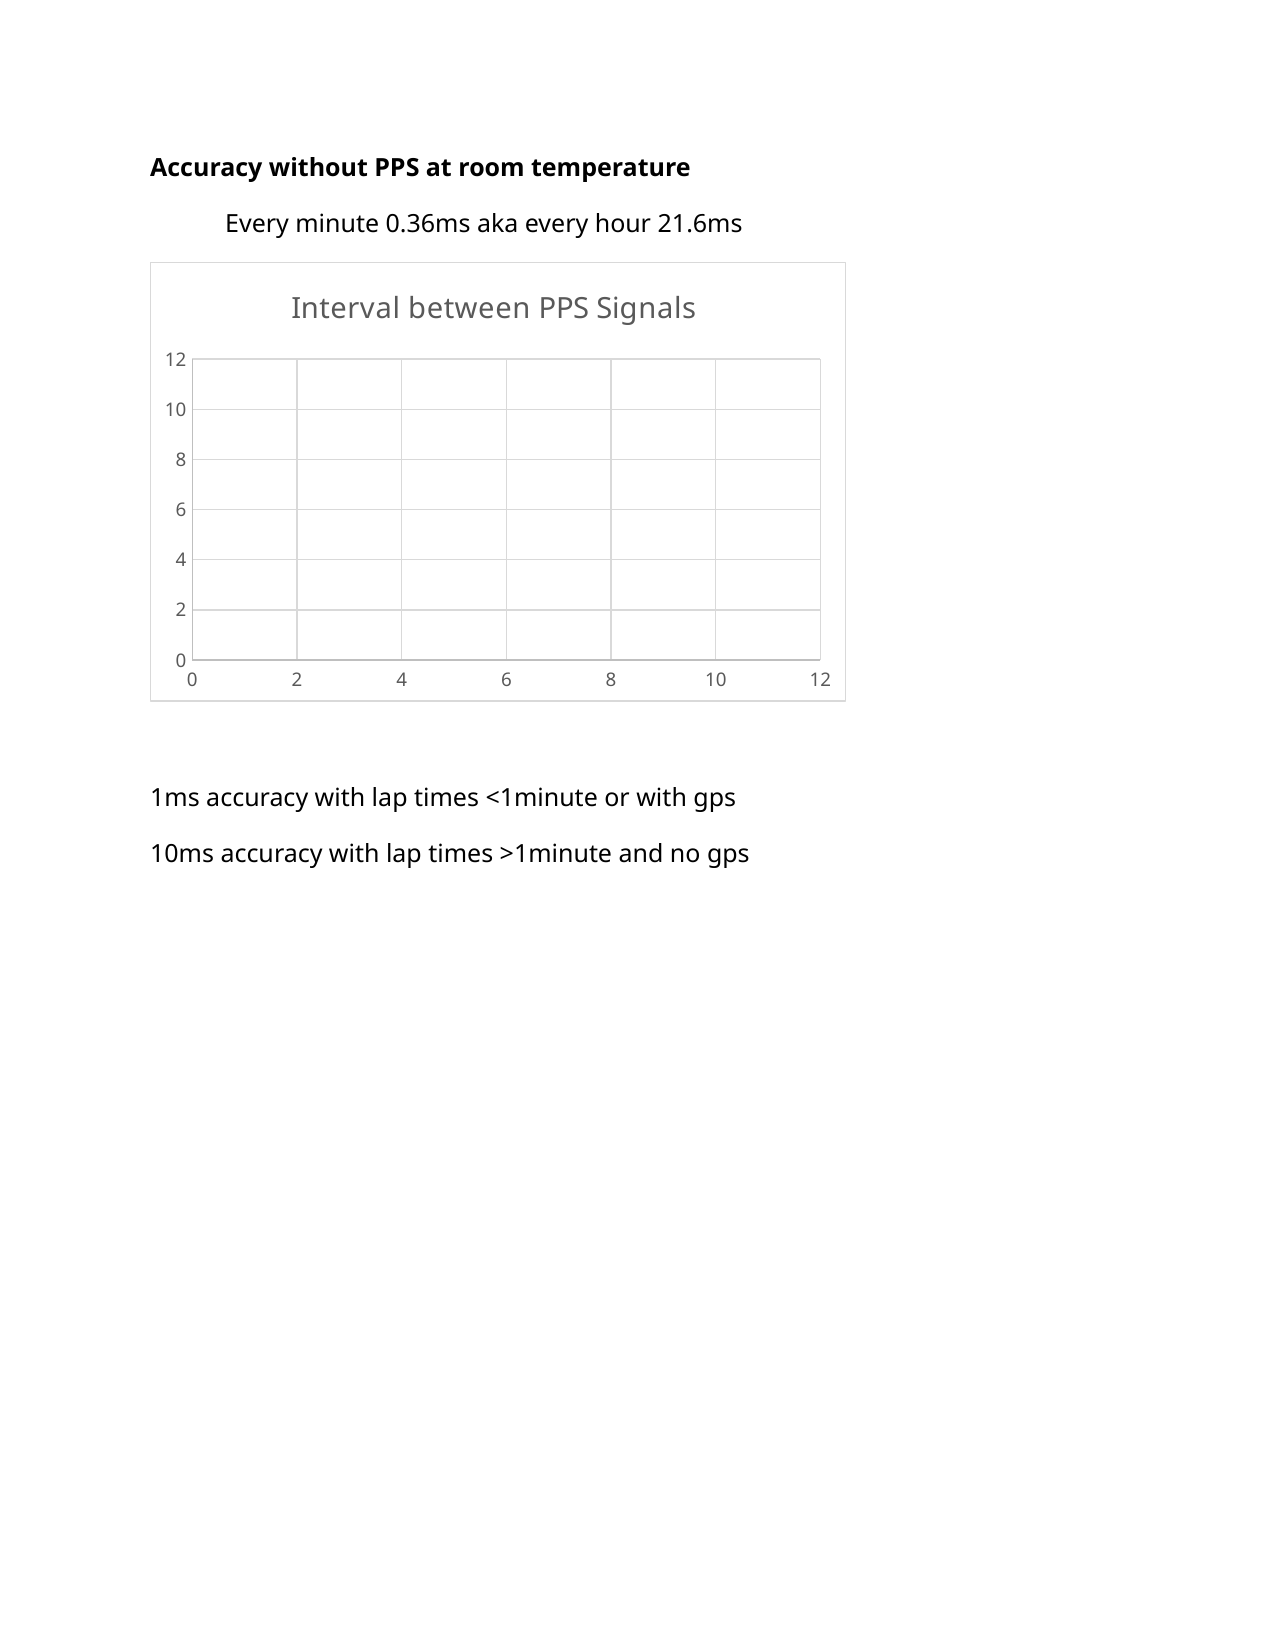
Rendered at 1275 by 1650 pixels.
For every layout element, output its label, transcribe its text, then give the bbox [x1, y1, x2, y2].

text Accuracy without PPS at room temperature [150, 150, 1125, 184]
text 10ms accuracy with lap times >1minute and no gps [150, 835, 1125, 869]
text Every minute 0.36ms aka every hour 21.6ms [150, 206, 1125, 240]
text 1ms accuracy with lap times <1minute or with gps [150, 779, 1125, 814]
